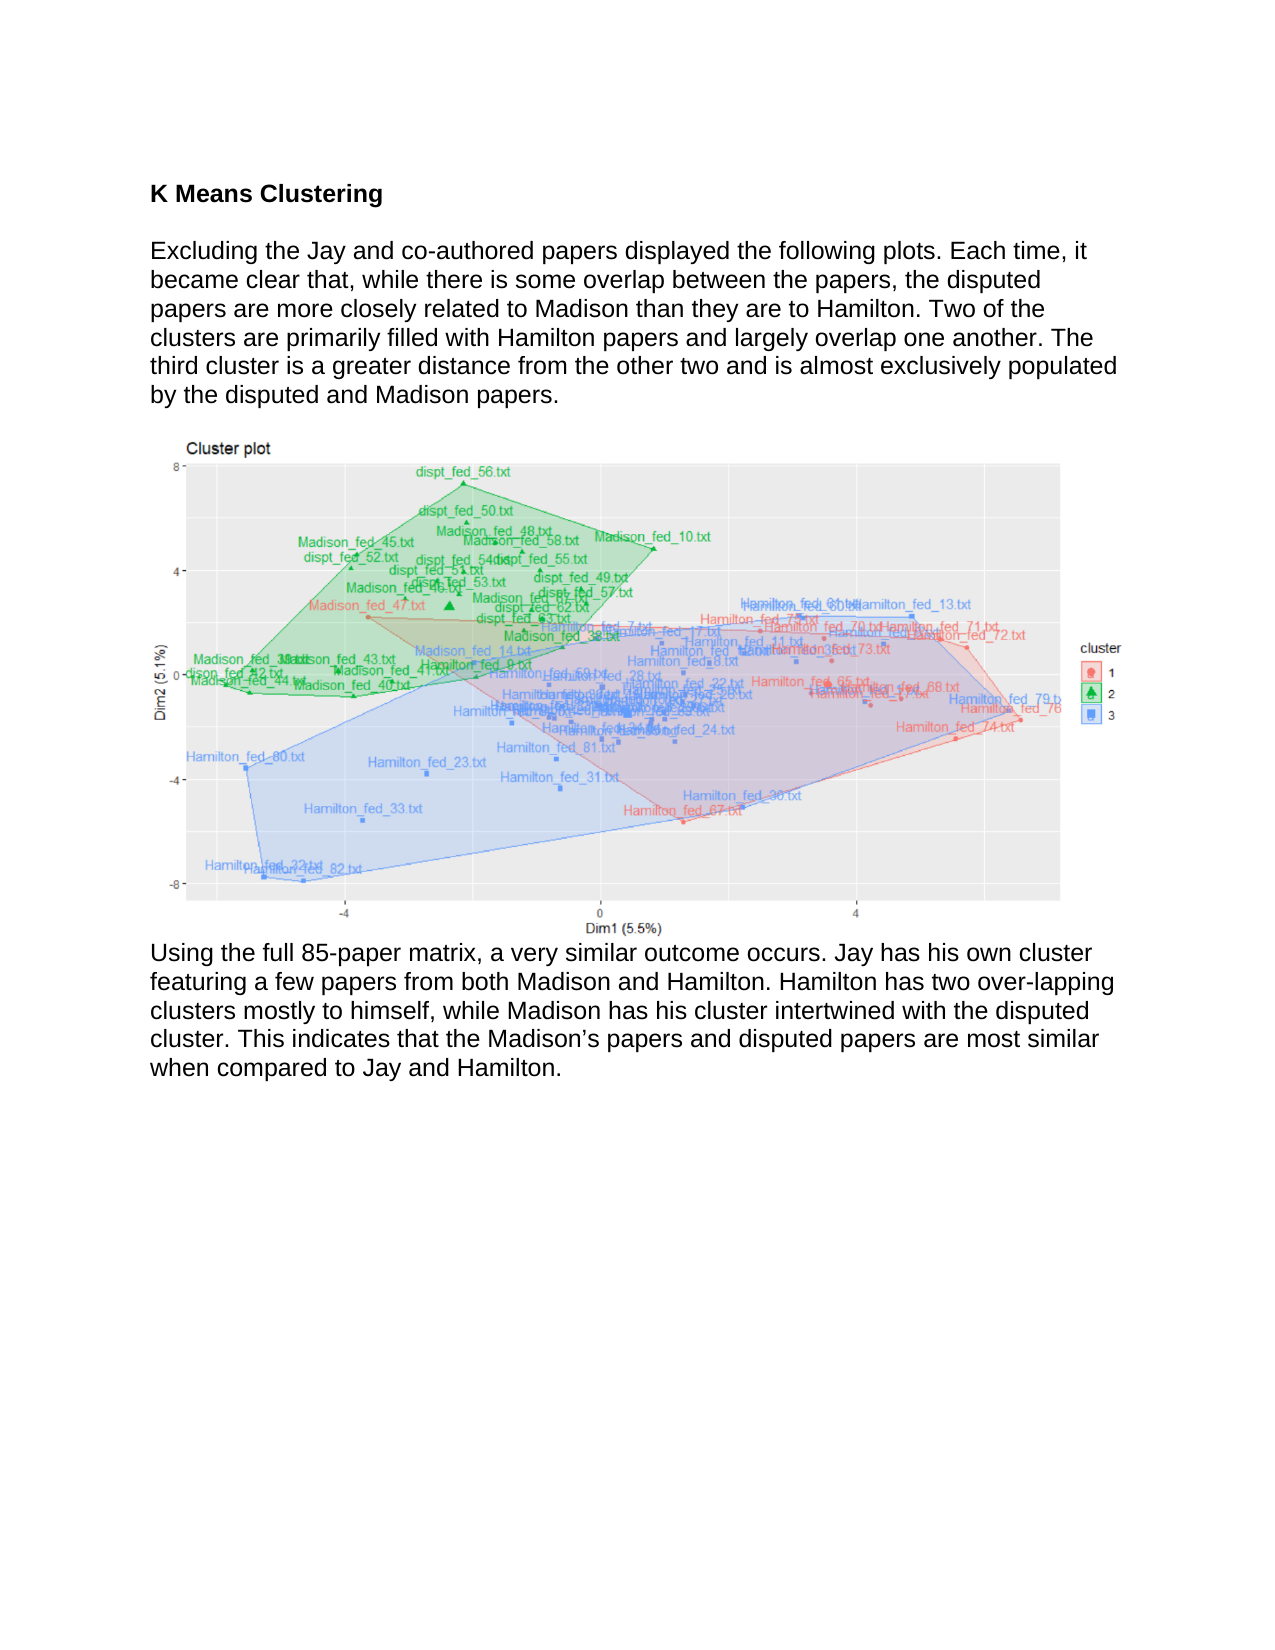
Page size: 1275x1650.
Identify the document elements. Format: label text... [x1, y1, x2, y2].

text K Means Clustering [150, 179, 1125, 207]
picture [150, 437, 1125, 939]
text Using the full 85-paper matrix, a very similar outcome occurs. Jay has his own cluster featuring a few papers from both Madison and Hamilton. Hamilton has two over-lapping clusters mostly to himself, while Madison has his cluster intertwined with the disputed cluster. This indicates that the Madison’s papers and disputed papers are most similar when compared to Jay and Hamilton. [150, 939, 1125, 1082]
text Excluding the Jay and co-authored papers displayed the following plots. Each time, it became clear that, while there is some overlap between the papers, the disputed papers are more closely related to Madison than they are to Hamilton. Two of the clusters are primarily filled with Hamilton papers and largely overlap one another. The third cluster is a greater distance from the other two and is almost exclusively populated by the disputed and Madison papers. [150, 236, 1125, 409]
